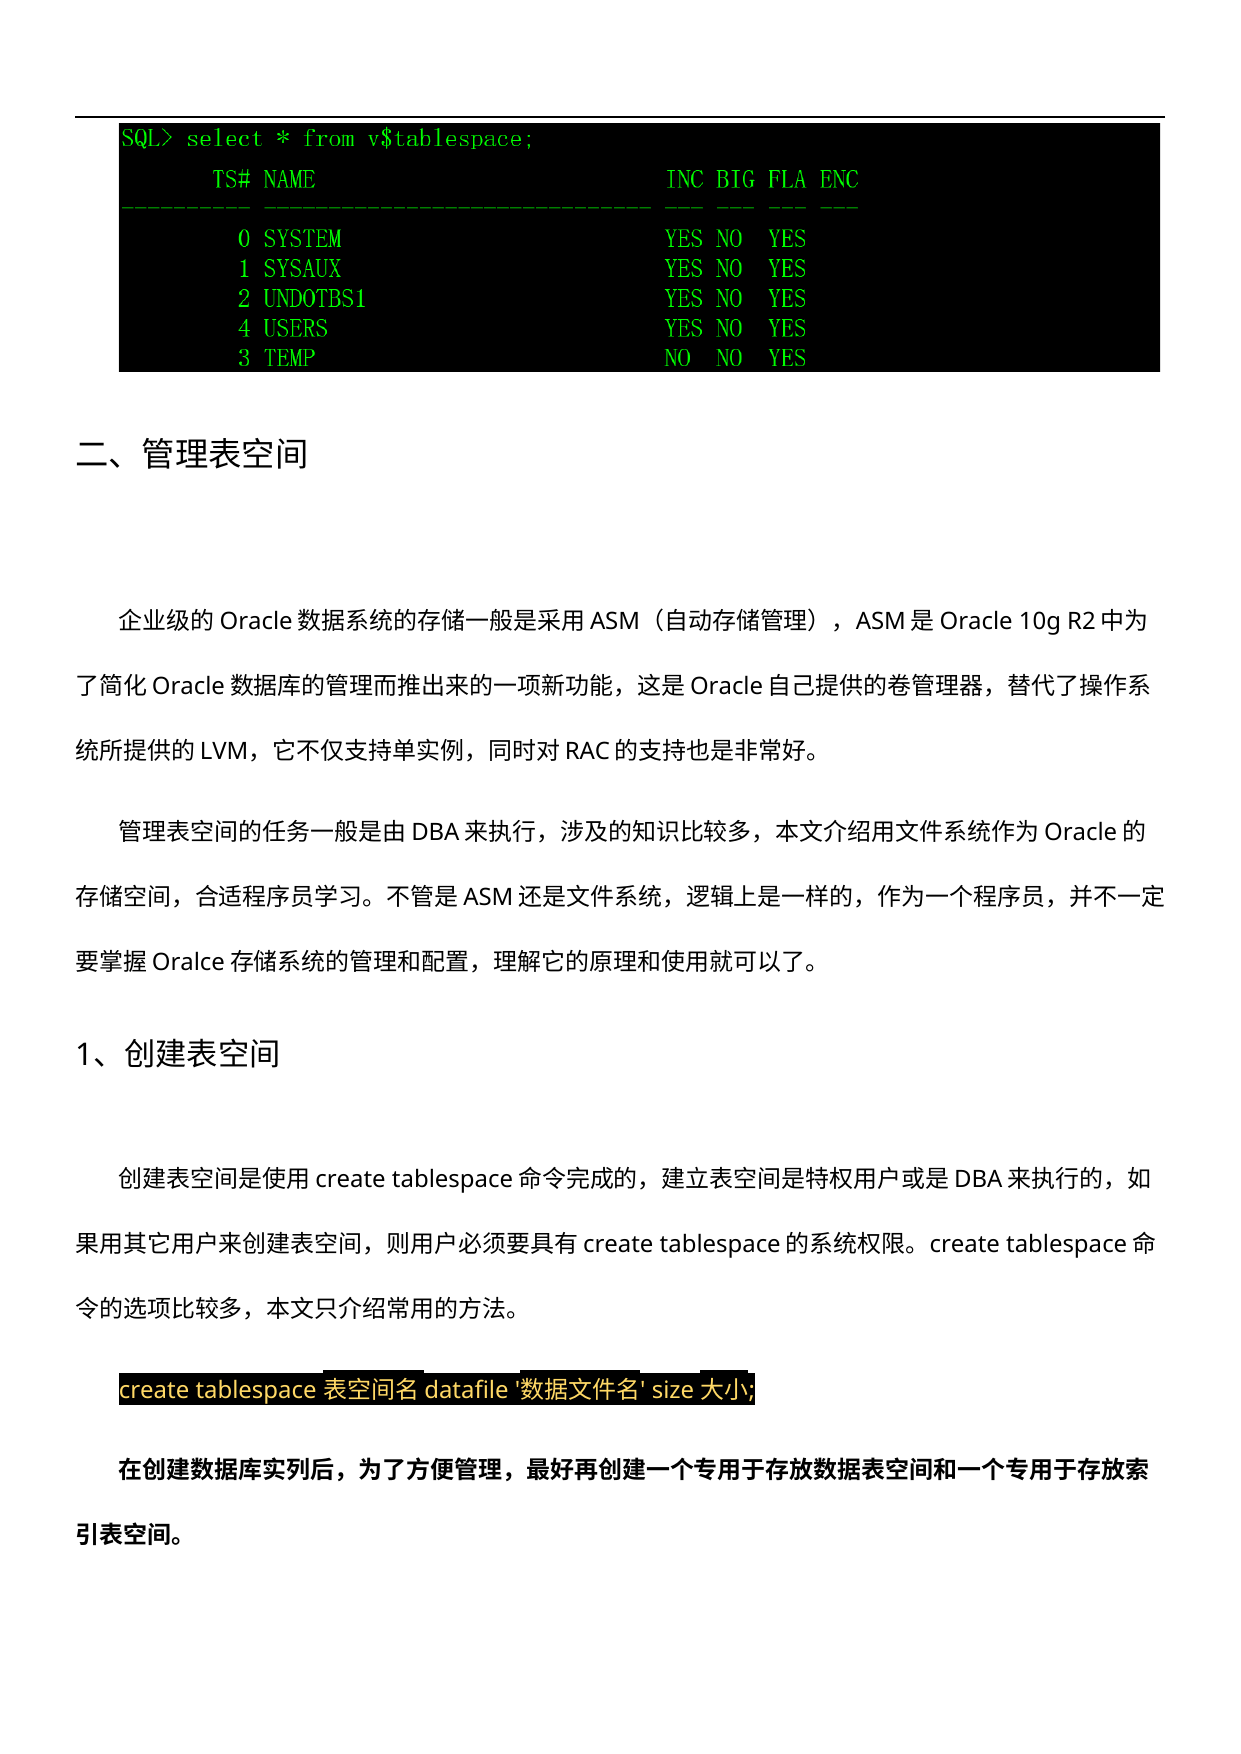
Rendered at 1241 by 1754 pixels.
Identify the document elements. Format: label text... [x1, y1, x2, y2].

picture [118, 123, 1160, 372]
text create tablespace 表空间名 datafile '数据文件名' size 大小; [75, 1355, 1165, 1420]
text 在创建数据库实列后，为了方便管理，最好再创建一个专用于存放数据表空间和一个专用于存放索引表空间。 [75, 1436, 1165, 1566]
text 企业级的Oracle数据系统的存储一般是采用ASM（自动存储管理），ASM是Oracle 10g R2中为了简化Oracle数据库的管理而推出来的一项新功能，这是Oracle自己提供的卷管理器，替代了操作系统所提供的LVM，它不仅支持单实例，同时对RAC的支持也是非常好。 [75, 587, 1165, 782]
subtitle 1、创建表空间 [75, 1019, 1165, 1084]
subtitle 二、管理表空间 [75, 419, 1165, 484]
text 创建表空间是使用create tablespace命令完成的，建立表空间是特权用户或是DBA来执行的，如果用其它用户来创建表空间，则用户必须要具有create tablespace的系统权限。create tablespace命令的选项比较多，本文只介绍常用的方法。 [75, 1144, 1165, 1339]
text 管理表空间的任务一般是由DBA来执行，涉及的知识比较多，本文介绍用文件系统作为Oracle的存储空间，合适程序员学习。不管是ASM还是文件系统，逻辑上是一样的，作为一个程序员，并不一定要掌握Oralce存储系统的管理和配置，理解它的原理和使用就可以了。 [75, 797, 1165, 992]
